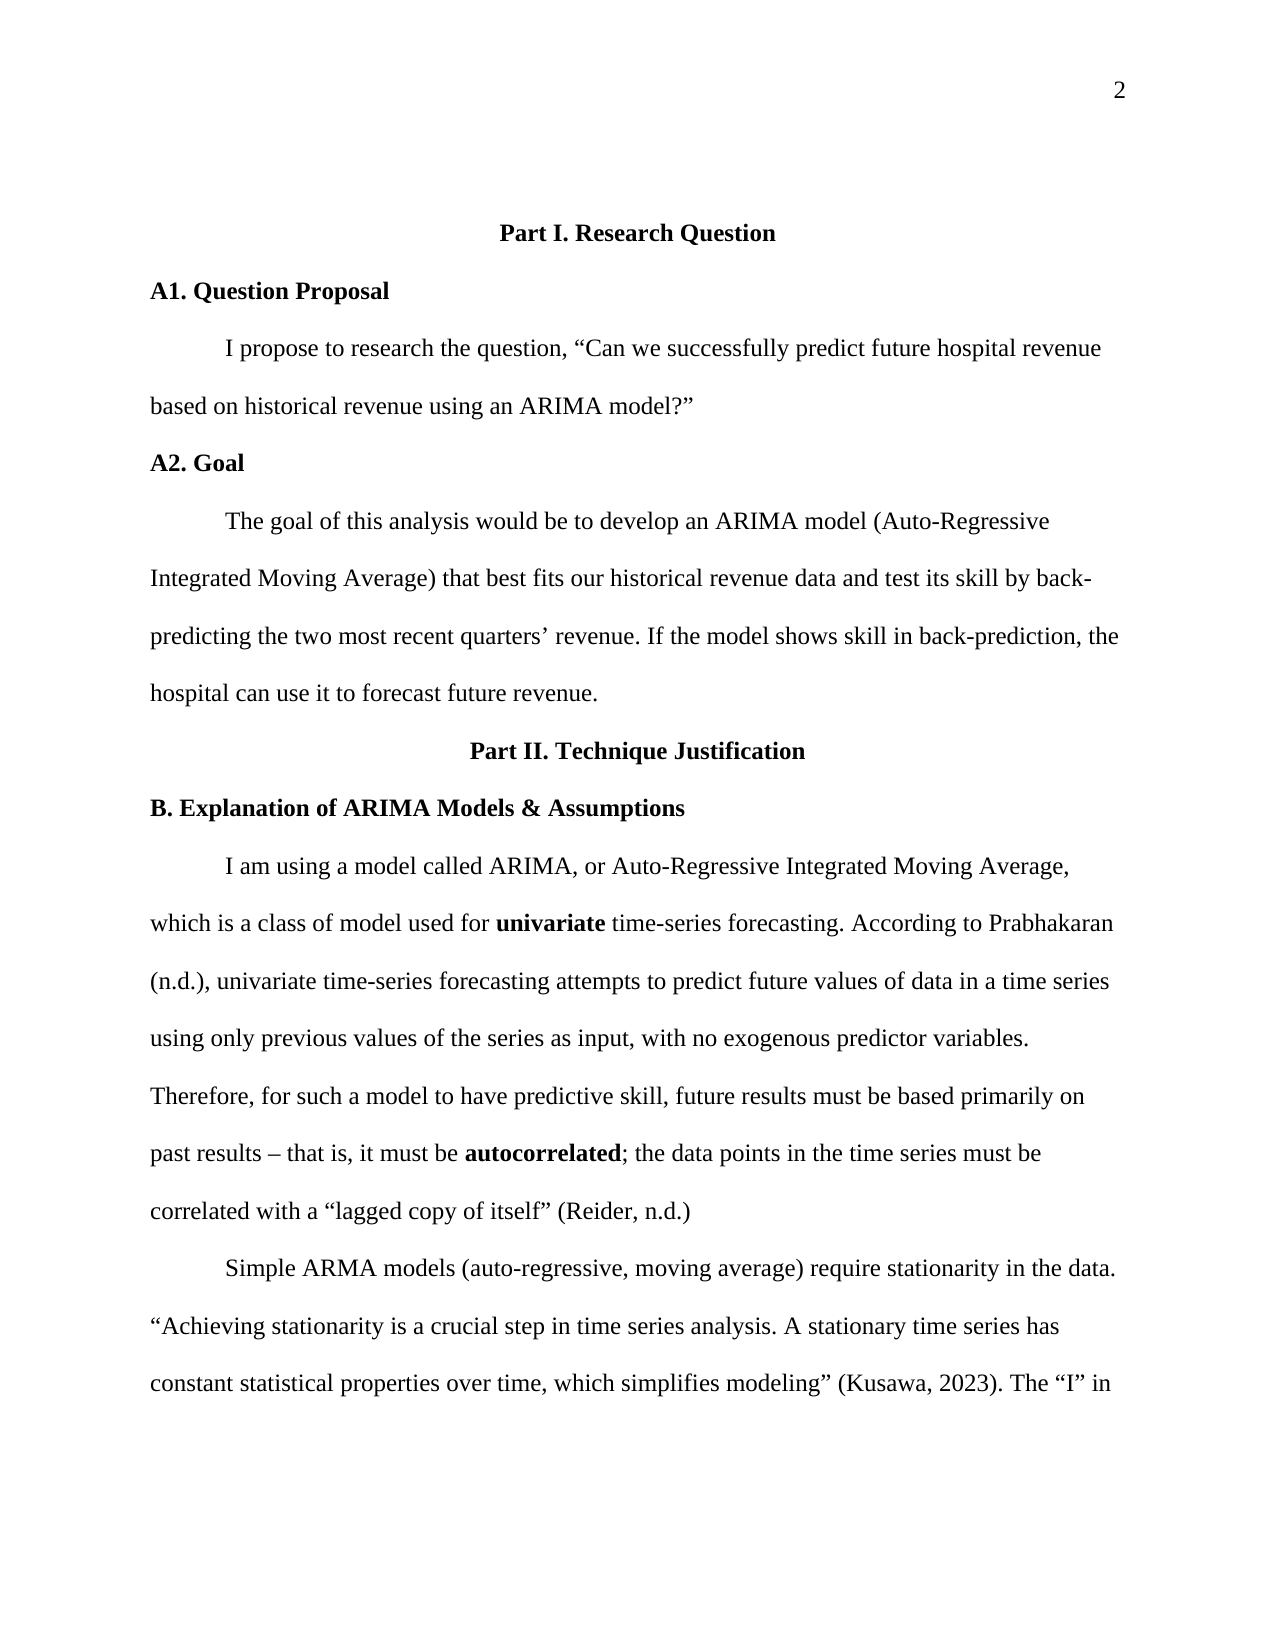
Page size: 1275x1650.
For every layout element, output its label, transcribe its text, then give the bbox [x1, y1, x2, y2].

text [150, 1253, 1125, 1397]
subtitle Part I. Research Question [150, 218, 1125, 247]
text I propose to research the question, “Can we successfully predict future hospital revenue based on historical revenue using an ARIMA model?” [150, 333, 1125, 420]
text The goal of this analysis would be to develop an ARIMA model (Auto-Regressive Integrated Moving Average) that best fits our historical revenue data and test its skill by back-predicting the two most recent quarters’ revenue. If the model shows skill in back-prediction, the hospital can use it to forecast future revenue. [150, 506, 1125, 707]
subtitle B. Explanation of ARIMA Models & Assumptions [150, 793, 1125, 822]
subtitle A1. Question Proposal [150, 276, 1125, 305]
subtitle Part II. Technique Justification [150, 736, 1125, 765]
subtitle A2. Goal [150, 448, 1125, 477]
text I am using a model called ARIMA, or Auto-Regressive Integrated Moving Average, which is a class of model used for univariate time-series forecasting. According to Prabhakaran (n.d.), univariate time-series forecasting attempts to predict future values of data in a time series using only previous values of the series as input, with no exogenous predictor variables. Therefore, for such a model to have predictive skill, future results must be based primarily on past results – that is, it must be autocorrelated; the data points in the time series must be correlated with a “lagged copy of itself” (Reider, n.d.) [150, 851, 1125, 1225]
